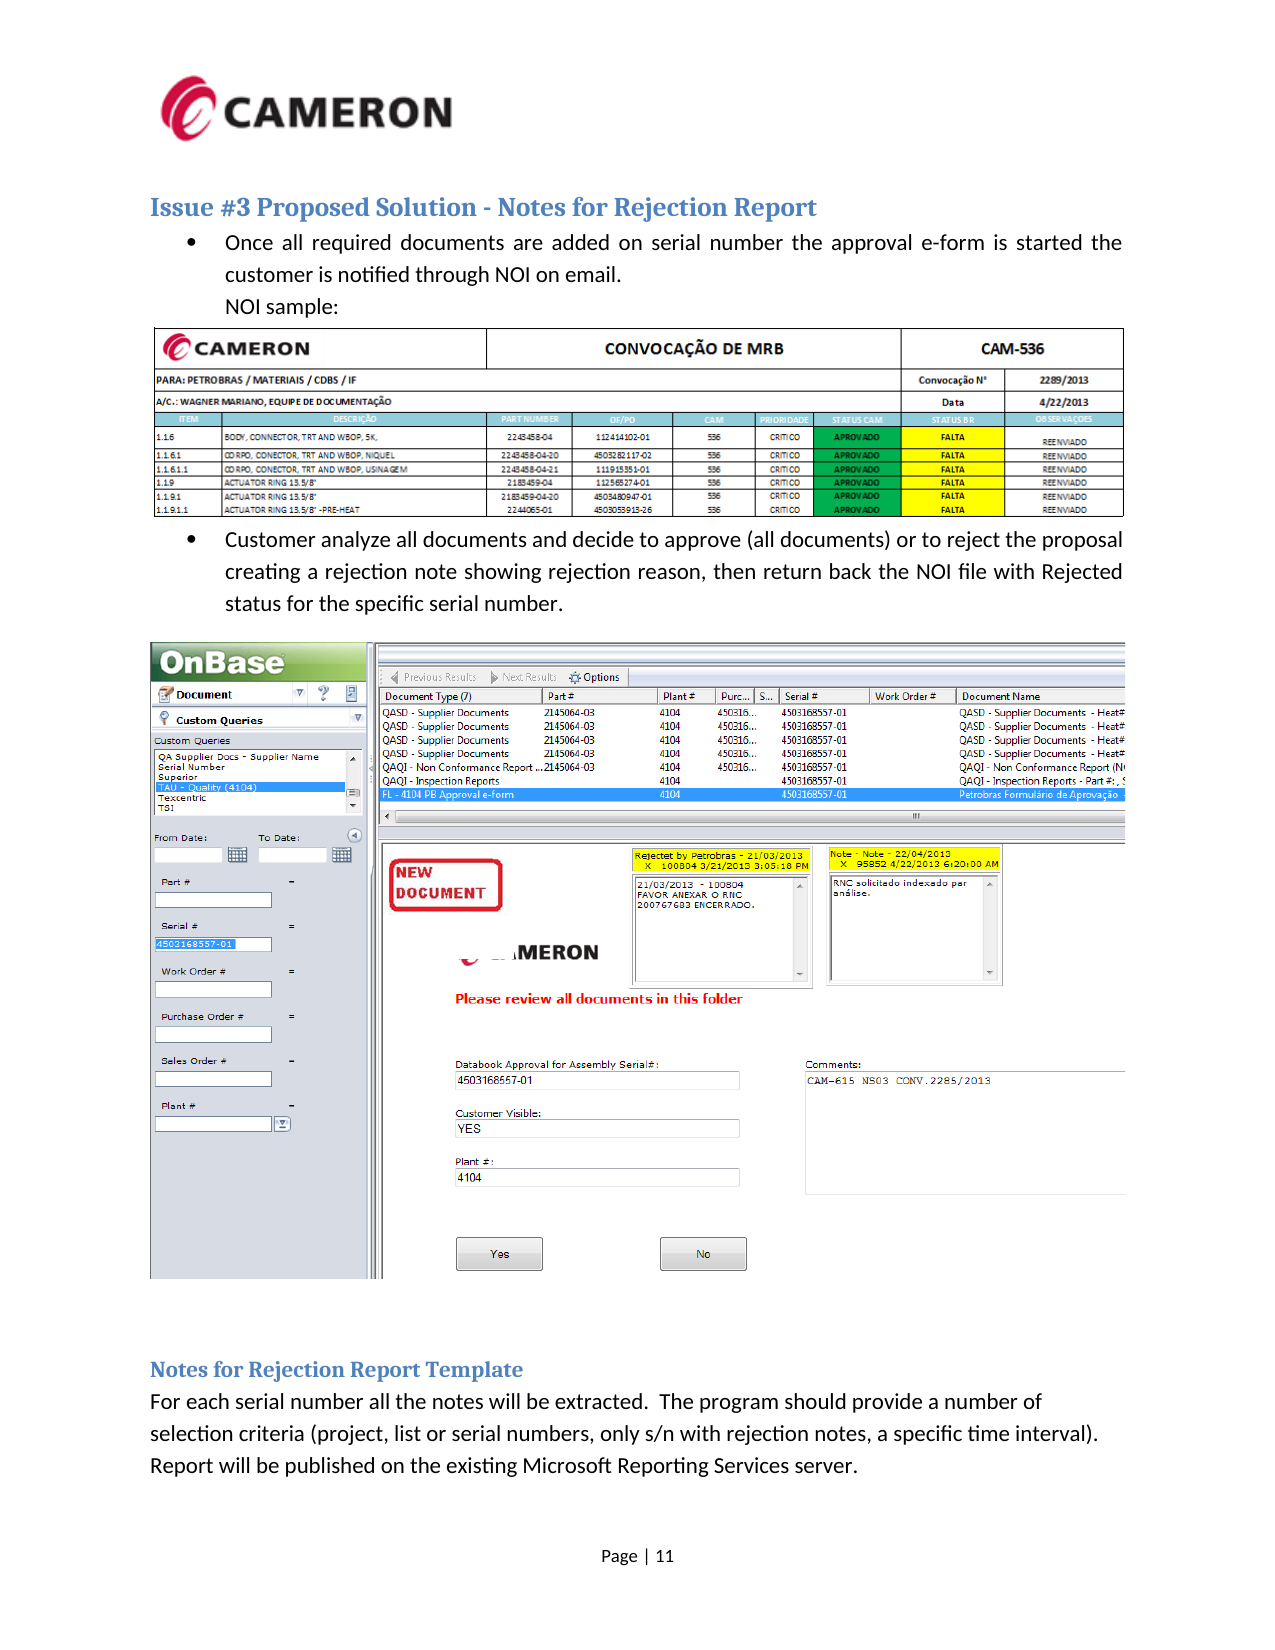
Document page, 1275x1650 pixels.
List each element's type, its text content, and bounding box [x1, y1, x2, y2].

subtitle Issue #3 Proposed Solution - Notes for Rejection Report [150, 192, 1125, 223]
subtitle Notes for Rejection Report Template [150, 1357, 1125, 1383]
list Customer analyze all documents and decide to approve (all documents) or to reject the proposal creating a rejection note showing rejection reason, then return back the NOI file with Rejected status for the specific serial number. [187, 525, 1125, 617]
list NOI sample: [225, 292, 1125, 320]
picture [150, 642, 1125, 1279]
picture [150, 324, 1125, 521]
picture [150, 75, 463, 143]
text For each serial number all the notes will be extracted. The program should provide a number of selection criteria (project, list or serial numbers, only s/n with rejection notes, a specific time interval). Report will be published on the existing Microsoft Reporting Services server. [150, 1387, 1125, 1479]
list Once all required documents are added on serial number the approval e-form is started the customer is notified through NOI on email. [187, 228, 1125, 288]
